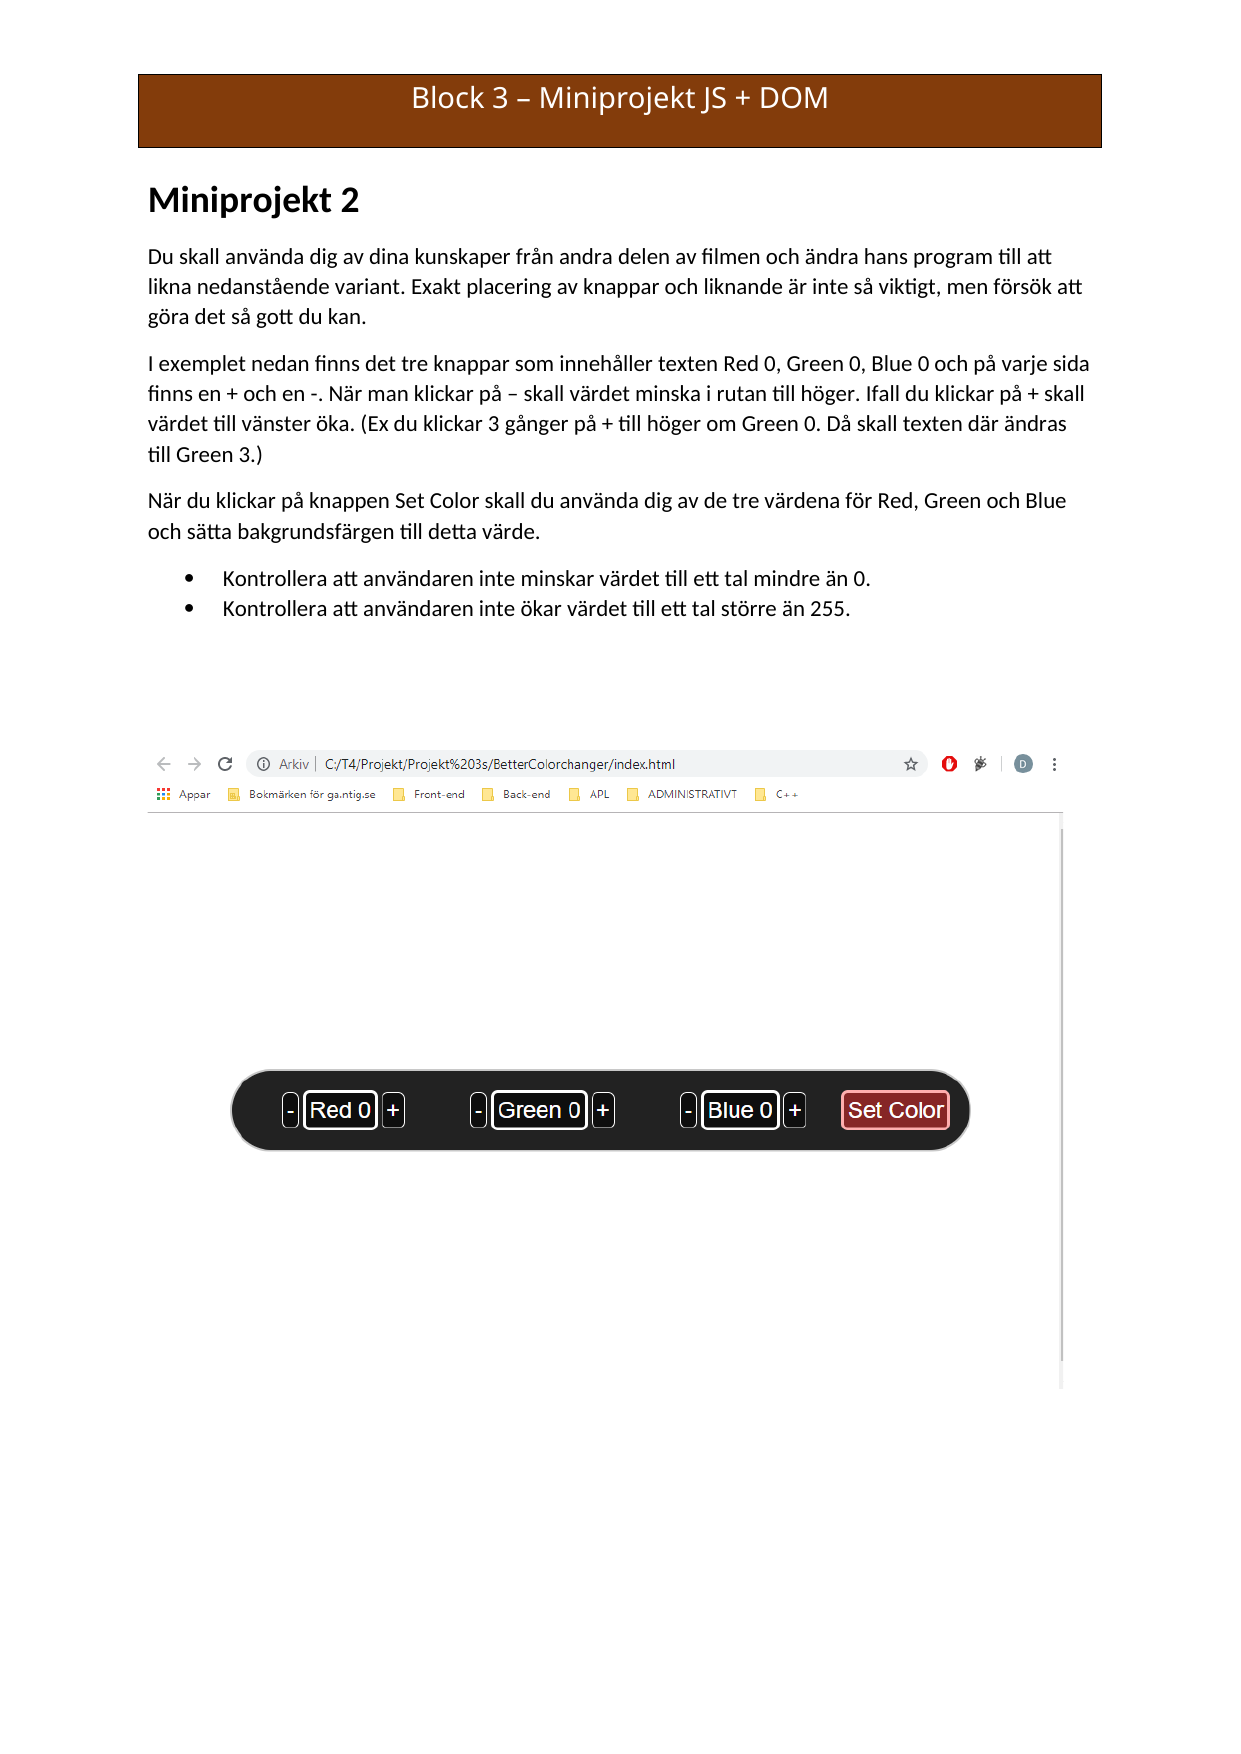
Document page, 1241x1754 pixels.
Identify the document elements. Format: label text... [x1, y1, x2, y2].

text Du skall använda dig av dina kunskaper från andra delen av filmen och ändra hans program till att likna nedanstående variant. Exakt placering av knappar och liknande är inte så viktigt, men försök att göra det så gott du kan. [148, 242, 1093, 330]
text Miniprojekt 2 [148, 176, 1093, 222]
text I exemplet nedan finns det tre knappar som innehåller texten Red 0, Green 0, Blue 0 och på varje sida finns en + och en -. När man klickar på – skall värdet minska i rutan till höger. Ifall du klickar på + skall värdet till vänster öka. (Ex du klickar 3 gånger på + till höger om Green 0. Då skall texten där ändras till Green 3.) [148, 349, 1093, 468]
picture [147, 748, 1064, 1389]
list Kontrollera att användaren inte ökar värdet till ett tal större än 255. [185, 594, 1093, 622]
list Kontrollera att användaren inte minskar värdet till ett tal mindre än 0. [185, 564, 1093, 592]
text När du klickar på knappen Set Color skall du använda dig av de tre värdena för Red, Green och Blue och sätta bakgrundsfärgen till detta värde. [148, 487, 1093, 545]
